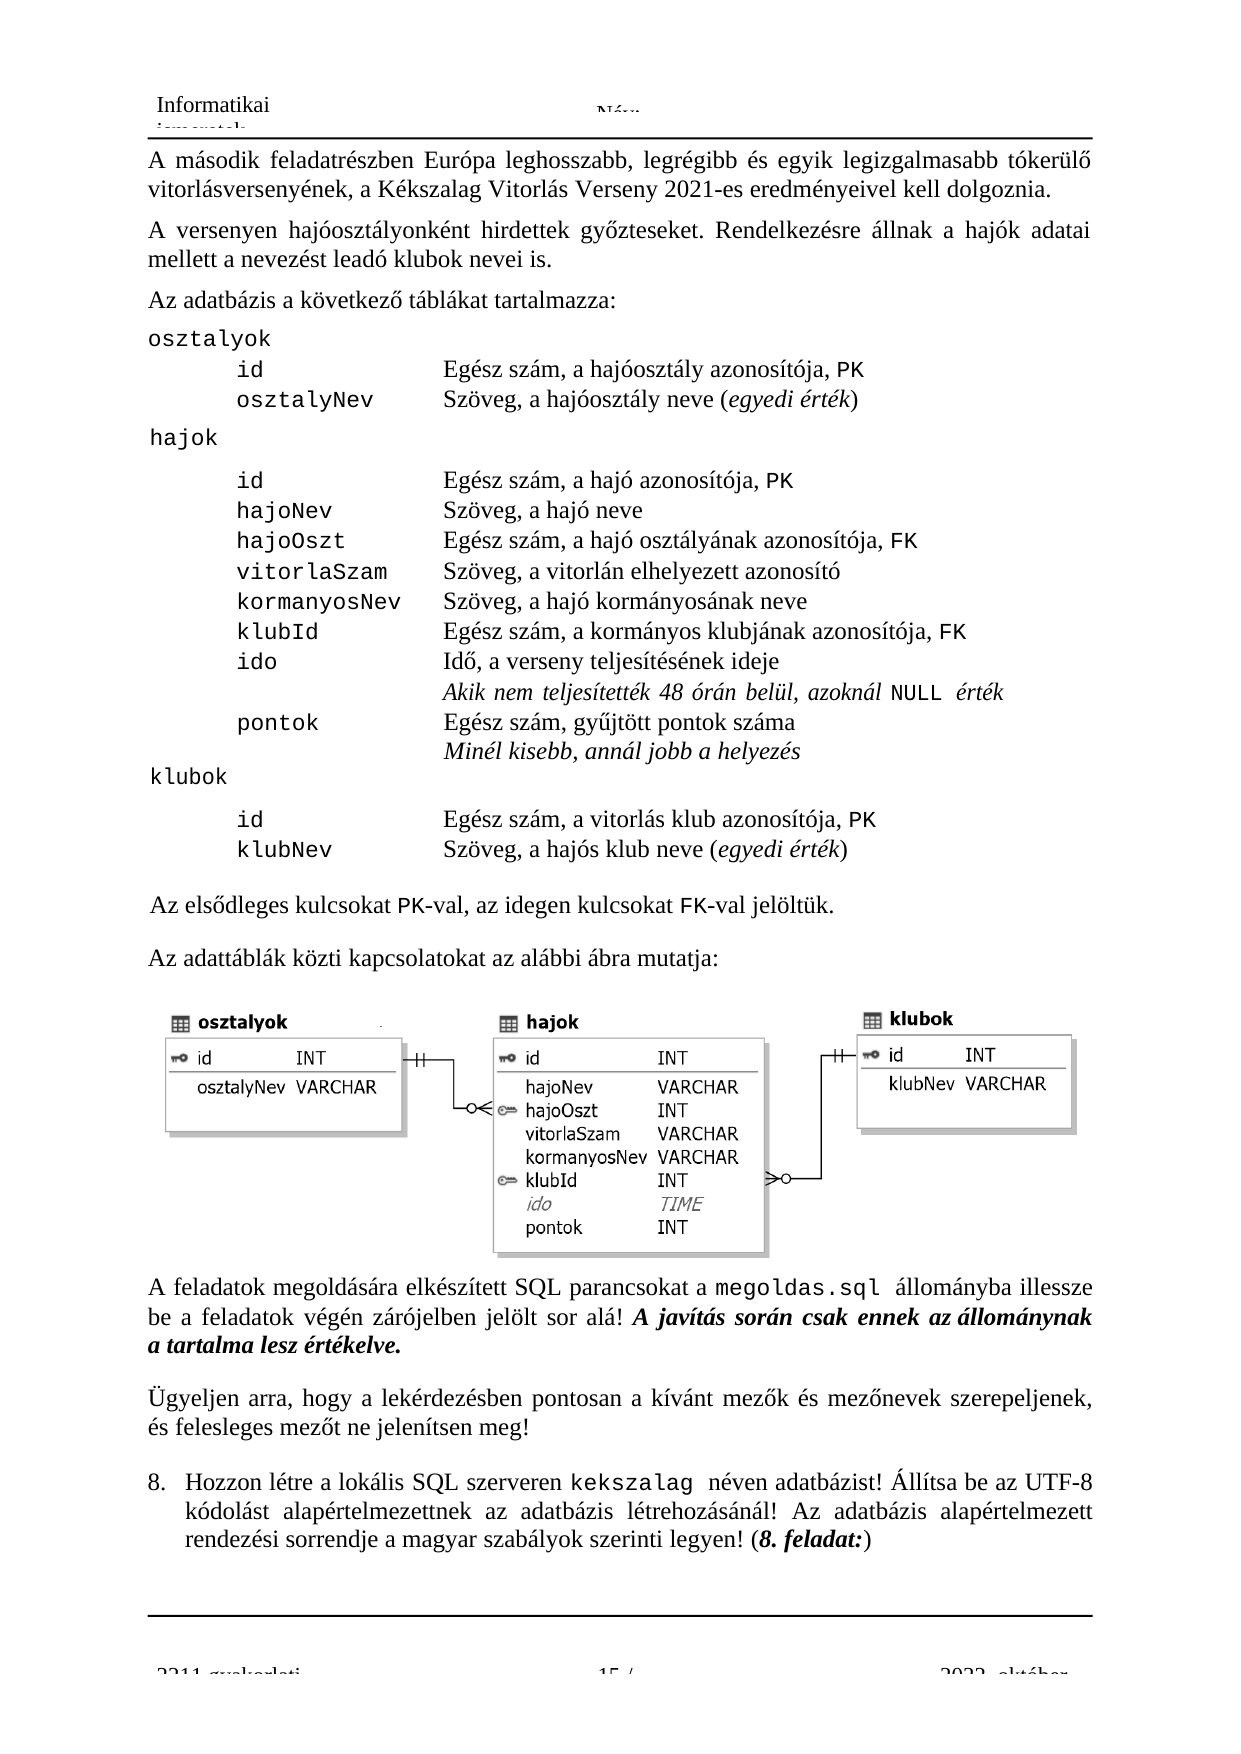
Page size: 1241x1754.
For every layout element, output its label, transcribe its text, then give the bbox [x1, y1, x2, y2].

text Ügyeljen arra, hogy a lekérdezésben pontosan a kívánt mezők és mezőnevek szerepeljenek, és felesleges mezőt ne jelenítsen meg! [148, 1383, 1093, 1441]
text hajoNev Szöveg, a hajó neve [236, 495, 1105, 525]
text osztalyok [148, 328, 1105, 353]
text Minél kisebb, annál jobb a helyezés [236, 737, 800, 765]
picture [165, 1011, 1077, 1258]
text hajoOszt Egész szám, a hajó osztályának azonosítója, FK vitorlaSzam Szöveg, a vitorlán elhelyezett azonosító kormanyosNev Szöveg, a hajó kormányosának neve [236, 526, 918, 616]
text Az elsődleges kulcsokat PK-val, az idegen kulcsokat FK-val jelöltük. Az adattáblák közti kapcsolatokat az alábbi ábra mutatja: [148, 890, 836, 972]
text id Egész szám, a hajóosztály azonosítója, PK osztalyNev Szöveg, a hajóosztály neve (egyedi érték) [236, 354, 864, 414]
list Hozzon létre a lokális SQL szerveren kekszalag néven adatbázist! Állítsa be az UTF-8 kódolást alapértelmezettnek az adatbázis létrehozásánál! Az adatbázis alapértelmezett rendezési sorrendje a magyar szabályok szerinti legyen! (8. feladat:) [147, 1467, 1093, 1553]
text Az adatbázis a következő táblákat tartalmazza: [148, 286, 1105, 314]
text A második feladatrészben Európa leghosszabb, legrégibb és egyik legizgalmasabb tókerülő vitorlásversenyének, a Kékszalag Vitorlás Verseny 2021-es eredményeivel kell dolgoznia. [148, 146, 1105, 203]
text Akik nem teljesítették 48 órán belül, azoknál NULL érték [443, 677, 1105, 707]
text klubId Egész szám, a kormányos klubjának azonosítója, FK ido Idő, a verseny teljesítésének ideje [236, 616, 967, 677]
text klubok [149, 766, 232, 791]
text hajok [149, 427, 232, 452]
text A versenyen hajóosztályonként hirdettek győzteseket. Rendelkezésre állnak a hajók adatai mellett a nevezést leadó klubok nevei is. [148, 216, 1105, 273]
text pontok Egész szám, gyűjtött pontok száma [236, 707, 795, 737]
text id Egész szám, a vitorlás klub azonosítója, PK klubNev Szöveg, a hajós klub neve (egyedi érték) [236, 804, 876, 865]
text id Egész szám, a hajó azonosítója, PK [236, 465, 1105, 495]
